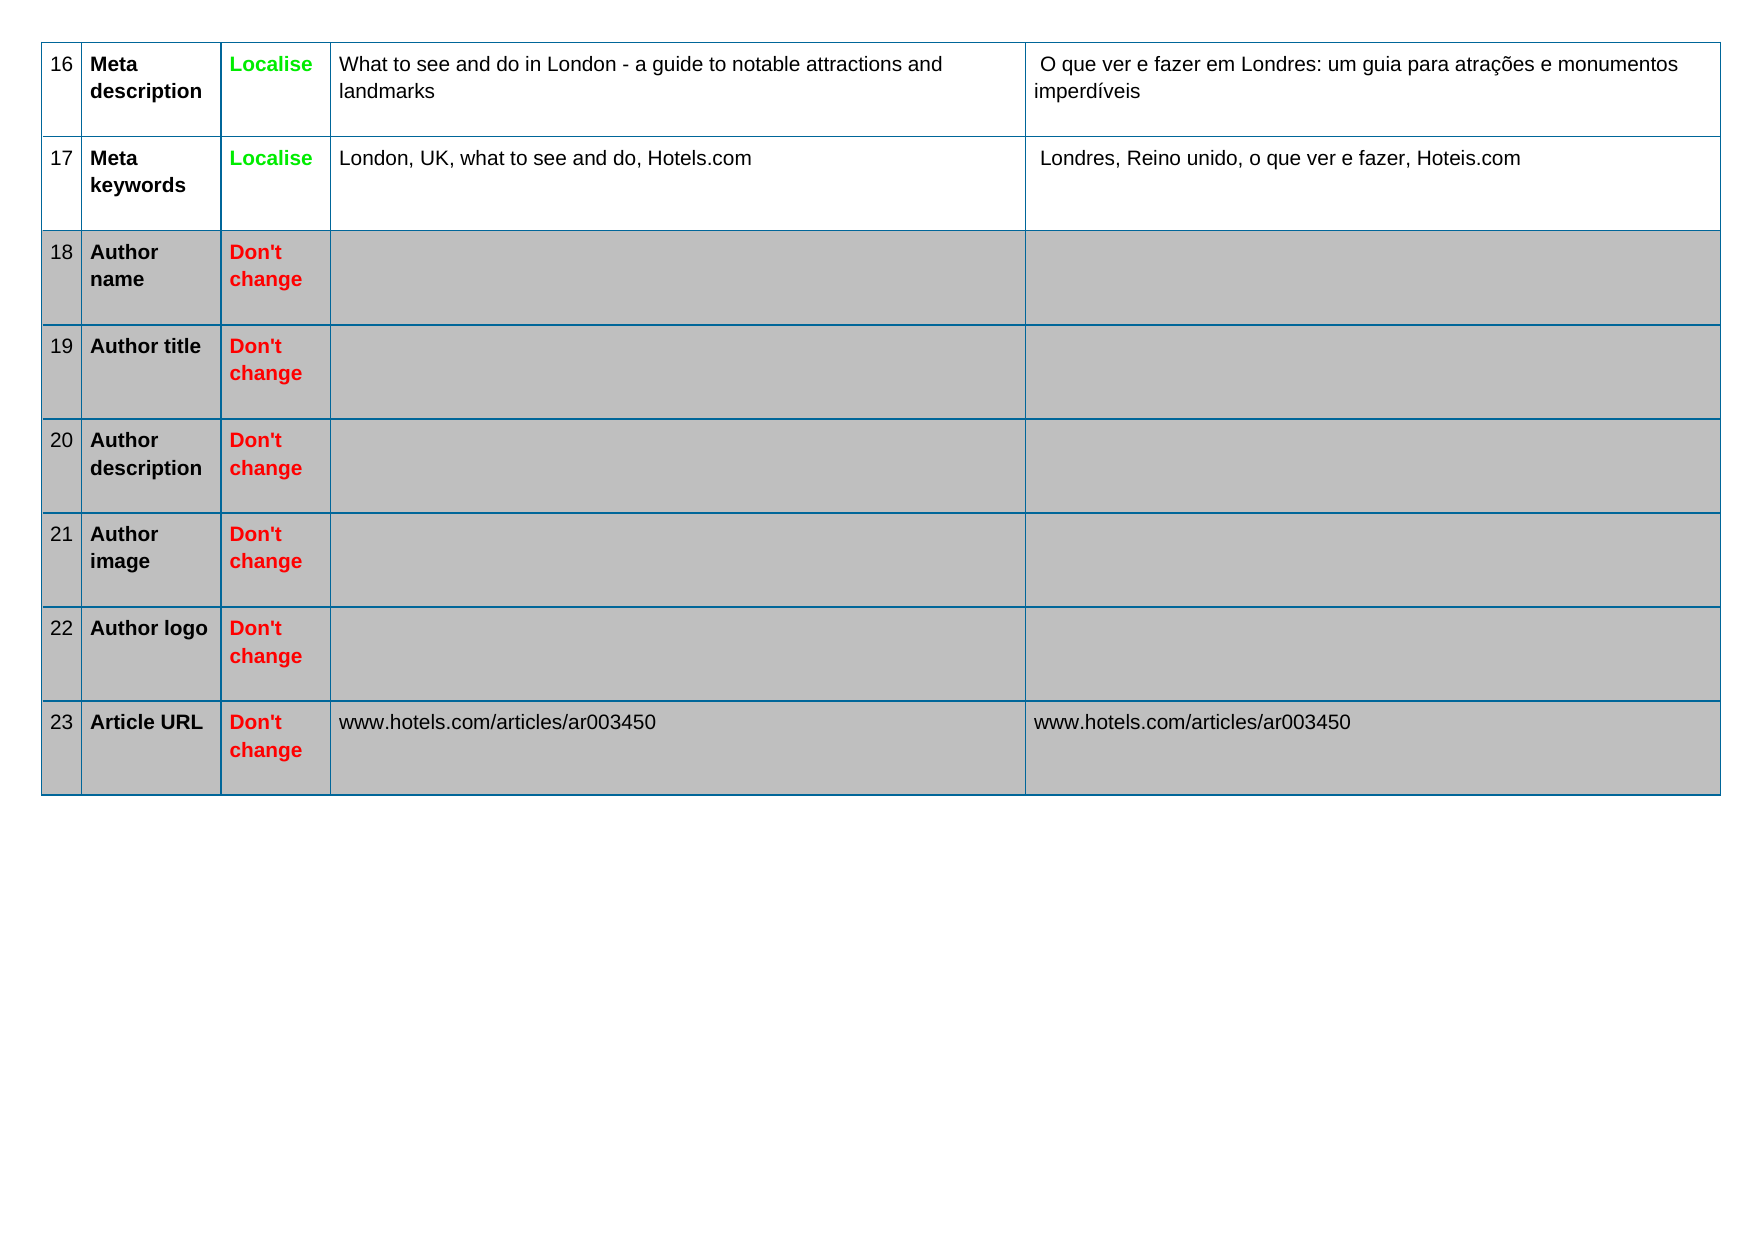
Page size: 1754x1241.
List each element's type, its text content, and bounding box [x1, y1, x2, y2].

table_cell www.hotels.com/articles/ar003450 [331, 702, 1025, 794]
table_cell [1026, 326, 1720, 418]
table_cell Meta keywords [82, 137, 220, 230]
table_cell 21 [42, 513, 81, 606]
table_cell [331, 514, 1025, 606]
table_cell Don't change [222, 702, 330, 794]
table_cell 20 [42, 419, 81, 512]
table_cell Localise [222, 137, 330, 230]
table_cell Author description [82, 420, 220, 512]
table_cell 22 [42, 607, 81, 700]
table_cell Londres, Reino unido, o que ver e fazer, Hoteis.com [1026, 137, 1720, 230]
table_cell [1026, 514, 1720, 606]
table_cell 19 [42, 325, 81, 418]
table_cell Don't change [222, 326, 330, 418]
table_cell Author logo [82, 608, 220, 700]
table_cell Author title [82, 326, 220, 418]
table_cell Don't change [222, 514, 330, 606]
table_cell Author image [82, 514, 220, 606]
table_cell Author name [82, 231, 220, 324]
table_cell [1026, 43, 1720, 136]
table_cell www.hotels.com/articles/ar003450 [1026, 702, 1720, 794]
table_cell [331, 231, 1025, 324]
table_cell Don't change [222, 231, 330, 324]
table_cell 17 [42, 137, 81, 230]
table_cell Meta description [82, 43, 220, 136]
table_cell London, UK, what to see and do, Hotels.com [331, 137, 1025, 230]
table_cell [1026, 608, 1720, 700]
table_cell Don't change [222, 608, 330, 700]
table_cell [1026, 231, 1720, 324]
table_cell 23 [42, 701, 81, 794]
table_cell Article URL [82, 702, 220, 794]
table_cell 18 [42, 231, 81, 324]
table_cell Don't change [222, 420, 330, 512]
table_cell [331, 608, 1025, 700]
table_cell [1026, 420, 1720, 512]
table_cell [331, 43, 1025, 136]
table_cell [331, 326, 1025, 418]
table_cell 16 [42, 43, 81, 136]
table_cell [331, 420, 1025, 512]
table_cell Localise [222, 43, 330, 136]
